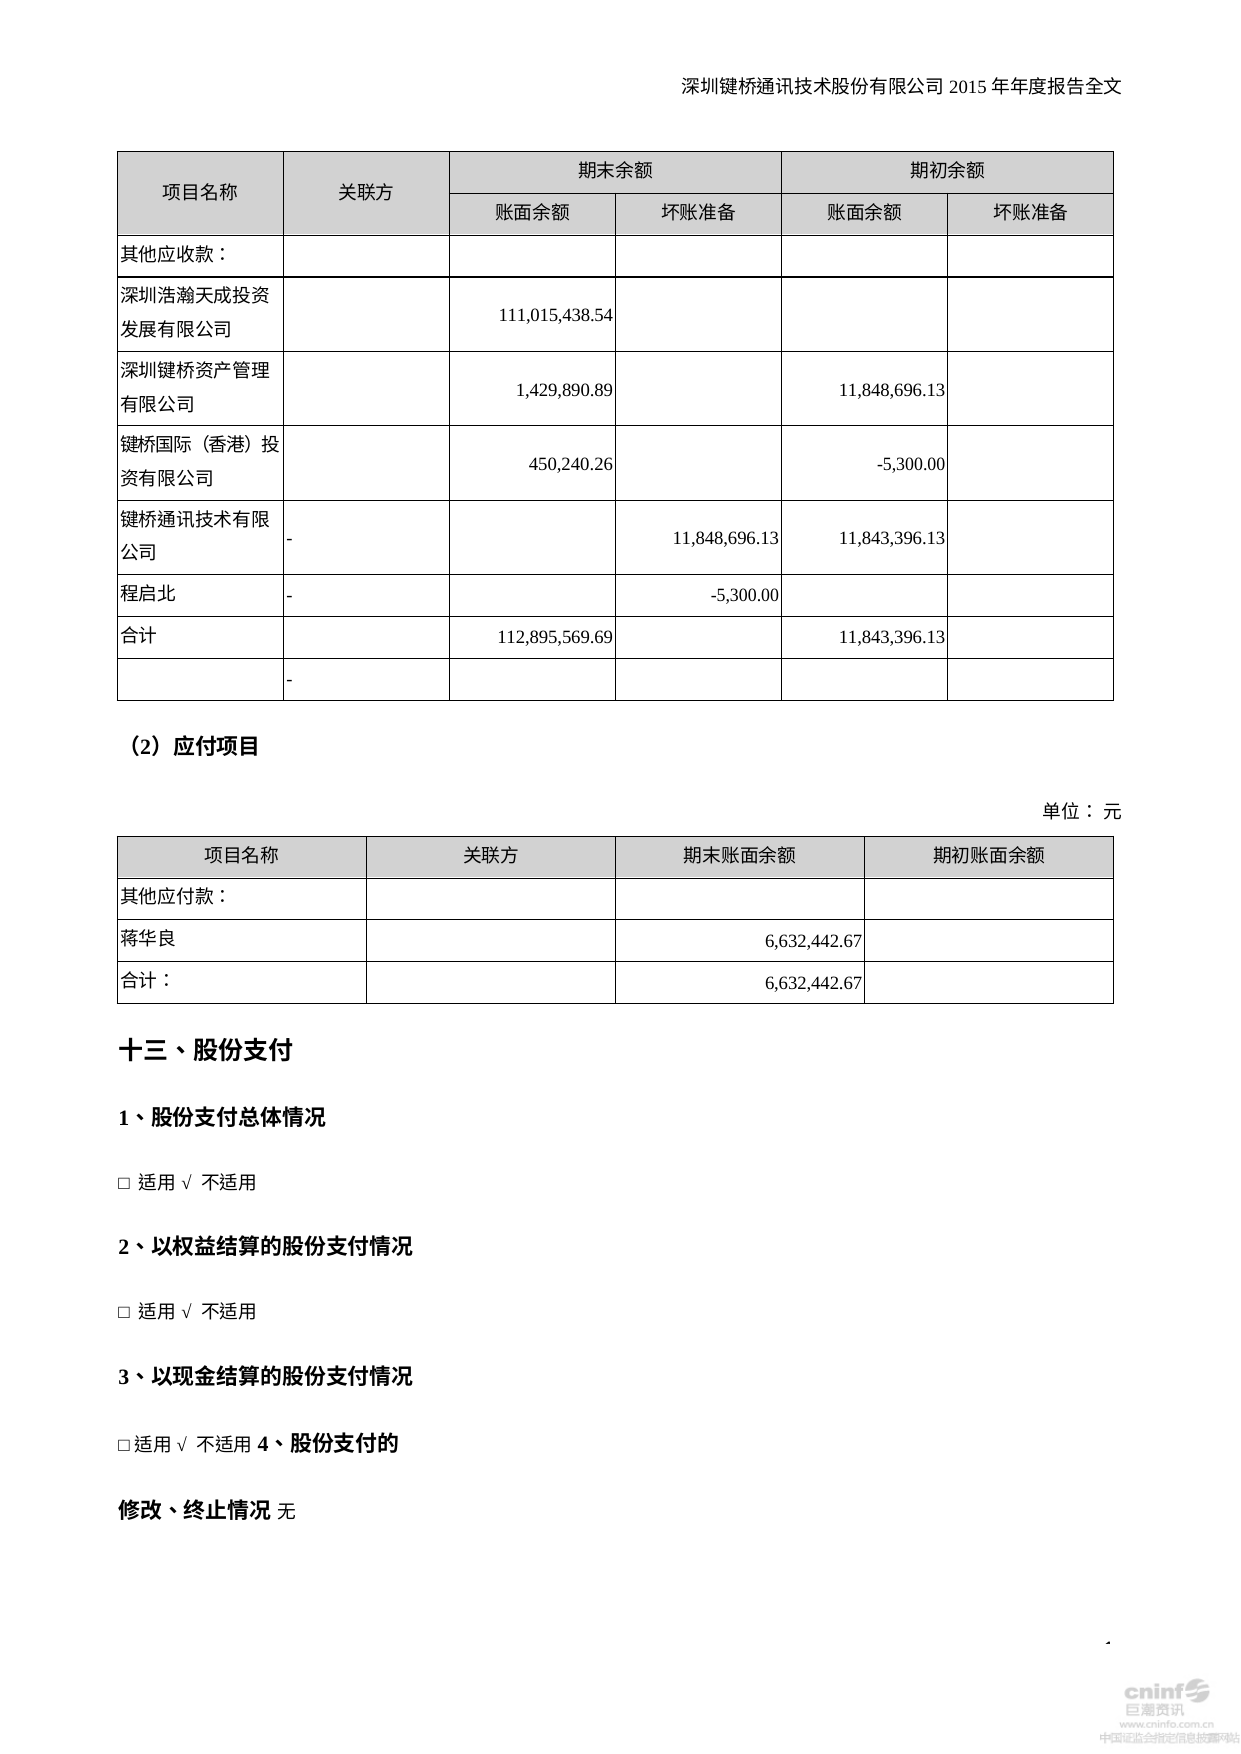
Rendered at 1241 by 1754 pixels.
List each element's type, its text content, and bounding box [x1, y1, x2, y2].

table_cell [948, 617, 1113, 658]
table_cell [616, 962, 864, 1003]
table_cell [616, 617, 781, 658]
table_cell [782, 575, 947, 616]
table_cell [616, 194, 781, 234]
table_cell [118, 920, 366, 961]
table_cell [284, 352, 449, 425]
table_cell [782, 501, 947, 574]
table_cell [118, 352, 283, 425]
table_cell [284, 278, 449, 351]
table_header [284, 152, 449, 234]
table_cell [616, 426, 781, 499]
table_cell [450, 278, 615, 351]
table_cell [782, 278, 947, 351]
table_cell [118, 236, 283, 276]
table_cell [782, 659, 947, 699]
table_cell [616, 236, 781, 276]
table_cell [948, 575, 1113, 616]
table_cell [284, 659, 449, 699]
picture [1099, 1673, 1241, 1754]
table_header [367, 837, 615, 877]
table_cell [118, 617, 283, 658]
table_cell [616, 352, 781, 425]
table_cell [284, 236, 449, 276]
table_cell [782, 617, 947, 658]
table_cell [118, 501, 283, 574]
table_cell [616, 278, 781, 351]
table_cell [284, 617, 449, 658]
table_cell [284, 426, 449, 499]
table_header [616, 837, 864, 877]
text 单位： 元 [102, 799, 1122, 824]
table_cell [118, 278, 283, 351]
subtitle 3、以现金结算的股份支付情况 [118, 1361, 1124, 1391]
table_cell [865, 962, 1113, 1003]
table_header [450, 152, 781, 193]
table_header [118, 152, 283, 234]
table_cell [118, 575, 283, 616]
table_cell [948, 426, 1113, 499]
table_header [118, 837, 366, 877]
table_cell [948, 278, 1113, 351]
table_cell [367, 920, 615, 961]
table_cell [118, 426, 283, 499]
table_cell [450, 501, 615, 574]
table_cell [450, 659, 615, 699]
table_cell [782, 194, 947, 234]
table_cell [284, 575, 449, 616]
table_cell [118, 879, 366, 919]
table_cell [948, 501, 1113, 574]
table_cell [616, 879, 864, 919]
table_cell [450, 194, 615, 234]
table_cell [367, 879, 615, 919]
text □ 适用 √ 不适用 4、股份支付的修改、终止情况 无 [118, 1428, 417, 1525]
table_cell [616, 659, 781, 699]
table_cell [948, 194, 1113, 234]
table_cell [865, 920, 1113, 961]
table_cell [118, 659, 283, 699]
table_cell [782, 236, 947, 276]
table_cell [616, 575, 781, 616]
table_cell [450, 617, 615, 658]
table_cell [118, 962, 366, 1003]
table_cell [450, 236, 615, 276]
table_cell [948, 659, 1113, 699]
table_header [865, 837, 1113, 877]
text □ 适用 √ 不适用 [118, 1299, 1124, 1324]
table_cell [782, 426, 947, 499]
text □ 适用 √ 不适用 [118, 1169, 1124, 1194]
subtitle 2、以权益结算的股份支付情况 [118, 1231, 1124, 1261]
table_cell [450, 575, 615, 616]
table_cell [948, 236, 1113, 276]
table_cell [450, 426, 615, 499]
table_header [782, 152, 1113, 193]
subtitle （2）应付项目 [118, 731, 1124, 761]
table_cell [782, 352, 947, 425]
subtitle 1、股份支付总体情况 [118, 1102, 1124, 1131]
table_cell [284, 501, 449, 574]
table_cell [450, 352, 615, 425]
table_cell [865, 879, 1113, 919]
subtitle 十三、股份支付 [118, 1033, 1124, 1067]
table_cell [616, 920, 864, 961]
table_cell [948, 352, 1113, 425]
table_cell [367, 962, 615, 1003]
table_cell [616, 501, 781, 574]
